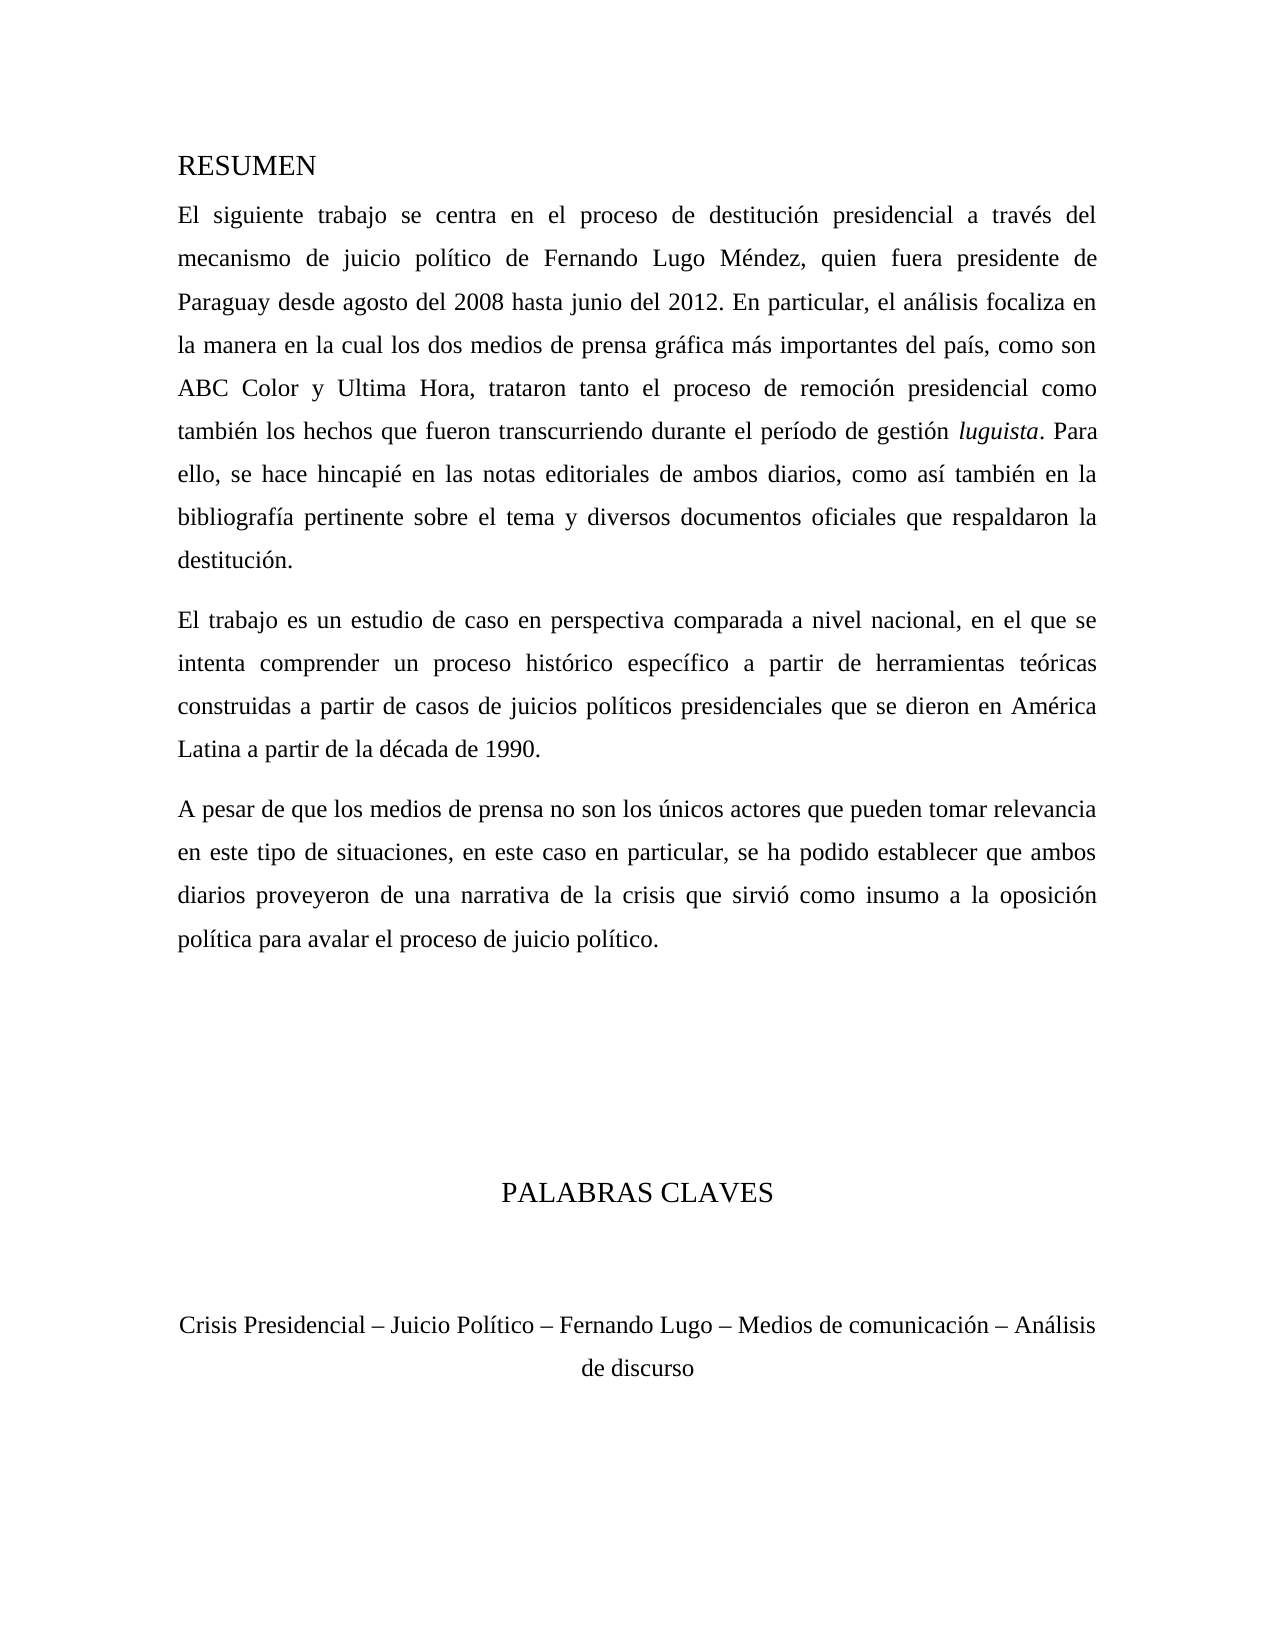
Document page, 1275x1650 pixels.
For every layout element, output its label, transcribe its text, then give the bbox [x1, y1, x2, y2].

text Crisis Presidencial – Juicio Político – Fernando Lugo – Medios de comunicación – Análisis de discurso [177, 1310, 1098, 1382]
text RESUMEN [177, 148, 1098, 181]
text El siguiente trabajo se centra en el proceso de destitución presidencial a través del mecanismo de juicio político de Fernando Lugo Méndez, quien fuera presidente de Paraguay desde agosto del 2008 hasta junio del 2012. En particular, el análisis focaliza en la manera en la cual los dos medios de prensa gráfica más importantes del país, como son ABC Color y Ultima Hora, trataron tanto el proceso de remoción presidencial como también los hechos que fueron transcurriendo durante el período de gestión luguista. Para ello, se hace hincapié en las notas editoriales de ambos diarios, como así también en la bibliografía pertinente sobre el tema y diversos documentos oficiales que respaldaron la destitución. [177, 200, 1098, 574]
text A pesar de que los medios de prensa no son los únicos actores que pueden tomar relevancia en este tipo de situaciones, en este caso en particular, se ha podido establecer que ambos diarios proveyeron de una narrativa de la crisis que sirvió como insumo a la oposición política para avalar el proceso de juicio político. [177, 794, 1098, 952]
text PALABRAS CLAVES [177, 1175, 1098, 1208]
text El trabajo es un estudio de caso en perspectiva comparada a nivel nacional, en el que se intenta comprender un proceso histórico específico a partir de herramientas teóricas construidas a partir de casos de juicios políticos presidenciales que se dieron en América Latina a partir de la década de 1990. [177, 605, 1098, 763]
